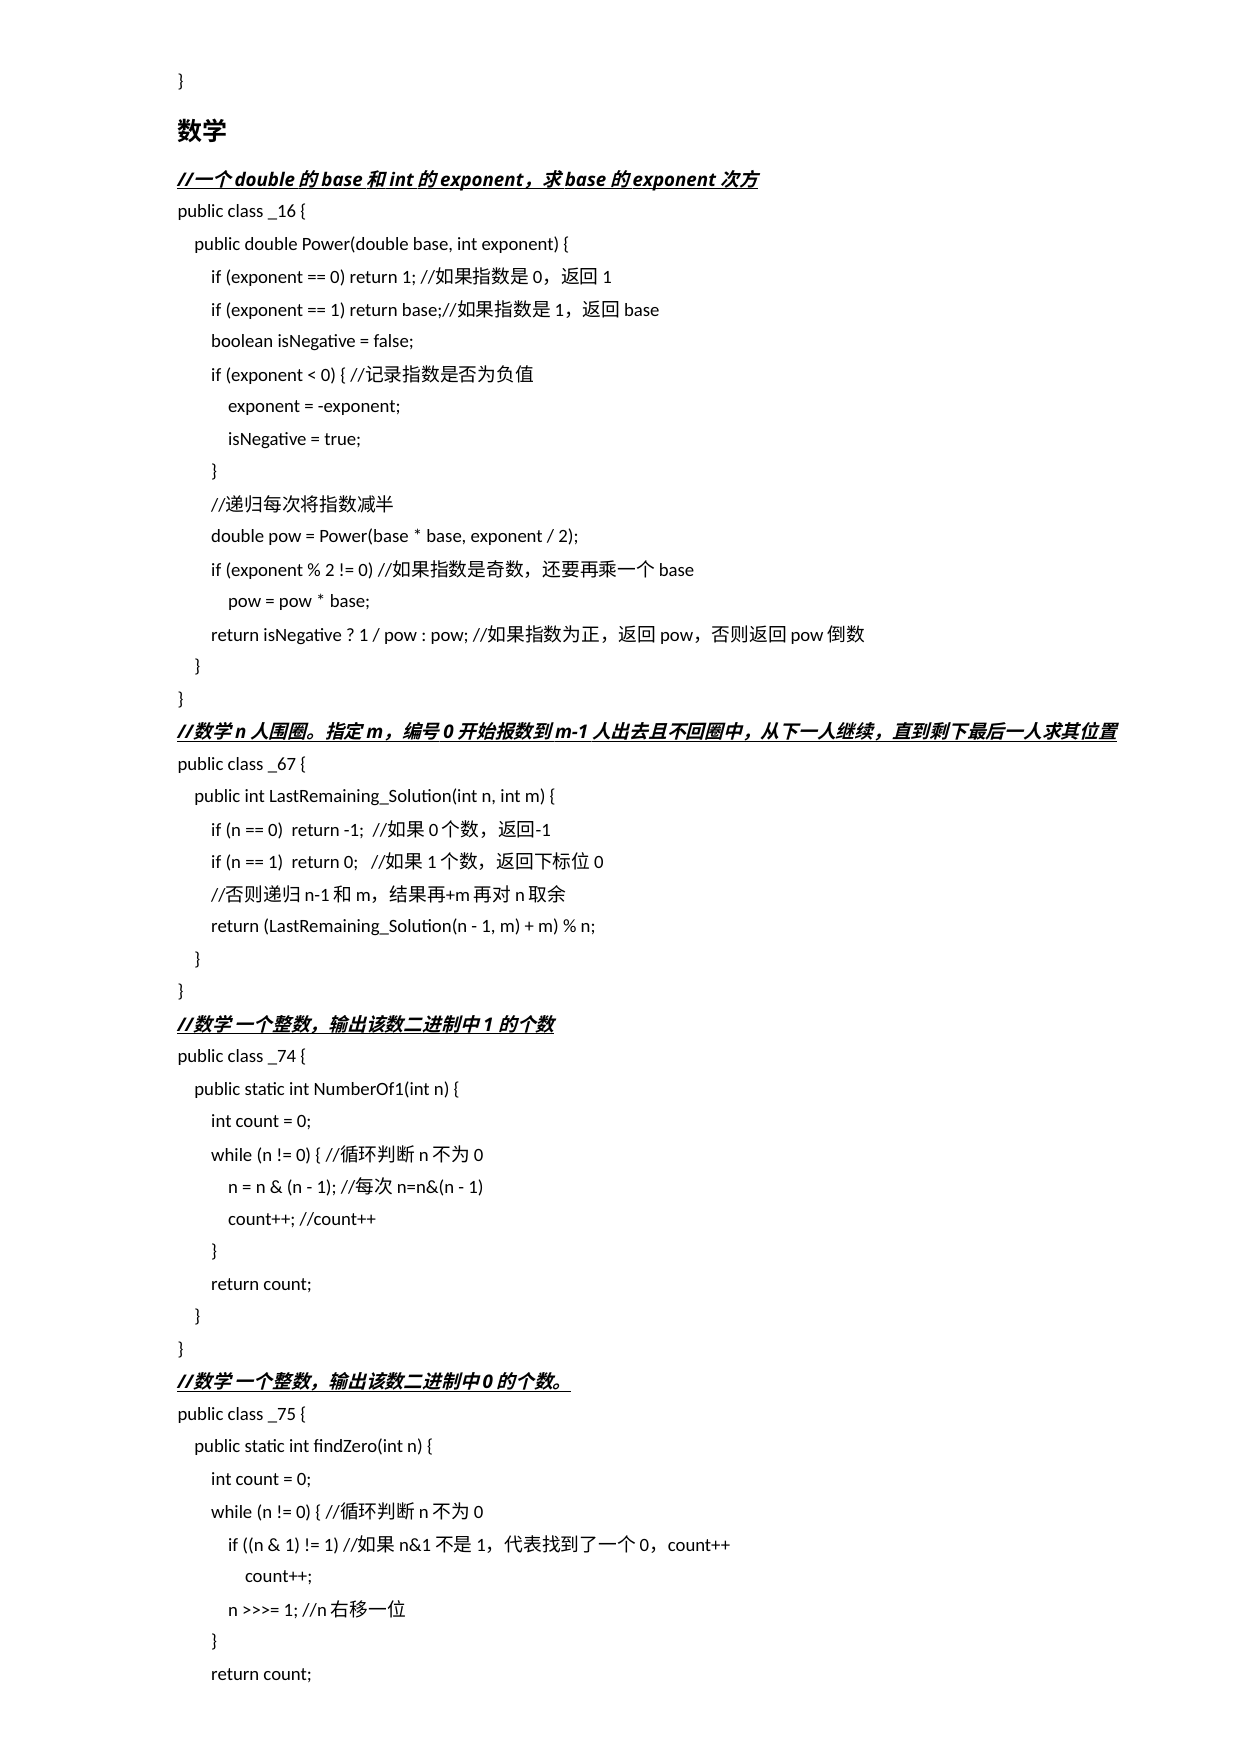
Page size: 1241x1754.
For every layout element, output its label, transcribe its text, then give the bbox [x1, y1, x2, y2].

subtitle 数学 [177, 97, 1199, 162]
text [177, 64, 1199, 97]
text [177, 1364, 1199, 1689]
text //数学 一个整数，输出该数二进制中 1 的个数 public class _74 { public static int NumberOf1(int n) { int count = 0; while (n != 0) { //循环判断n不为0 n = n & (n - 1); //每次n=n&(n - 1) count++; //count++ } return count; } } [177, 1007, 1199, 1364]
text //一个double的base和int的exponent，求base的exponent 次方 public class _16 { public double Power(double base, int exponent) { if (exponent == 0) return 1; //如果指数是0，返回1 if (exponent == 1) return base;//如果指数是1，返回base boolean isNegative = false; if (exponent < 0) { //记录指数是否为负值 exponent = -exponent; isNegative = true; } //递归每次将指数减半 double pow = Power(base * base, exponent / 2); if (exponent % 2 != 0) //如果指数是奇数，还要再乘一个base pow = pow * base; return isNegative ? 1 / pow : pow; //如果指数为正，返回pow，否则返回pow倒数 } } [177, 162, 1199, 714]
text //数学 n人围圈。指定m，编号0开始报数到m-1人出去且不回圈中，从下一人继续，直到剩下最后一人求其位置 public class _67 { public int LastRemaining_Solution(int n, int m) { if (n == 0) return -1; //如果0个数，返回-1 if (n == 1) return 0; //如果1个数，返回下标位0 //否则递归n-1和m，结果再+m再对n取余 return (LastRemaining_Solution(n - 1, m) + m) % n; } } [177, 714, 1199, 1007]
